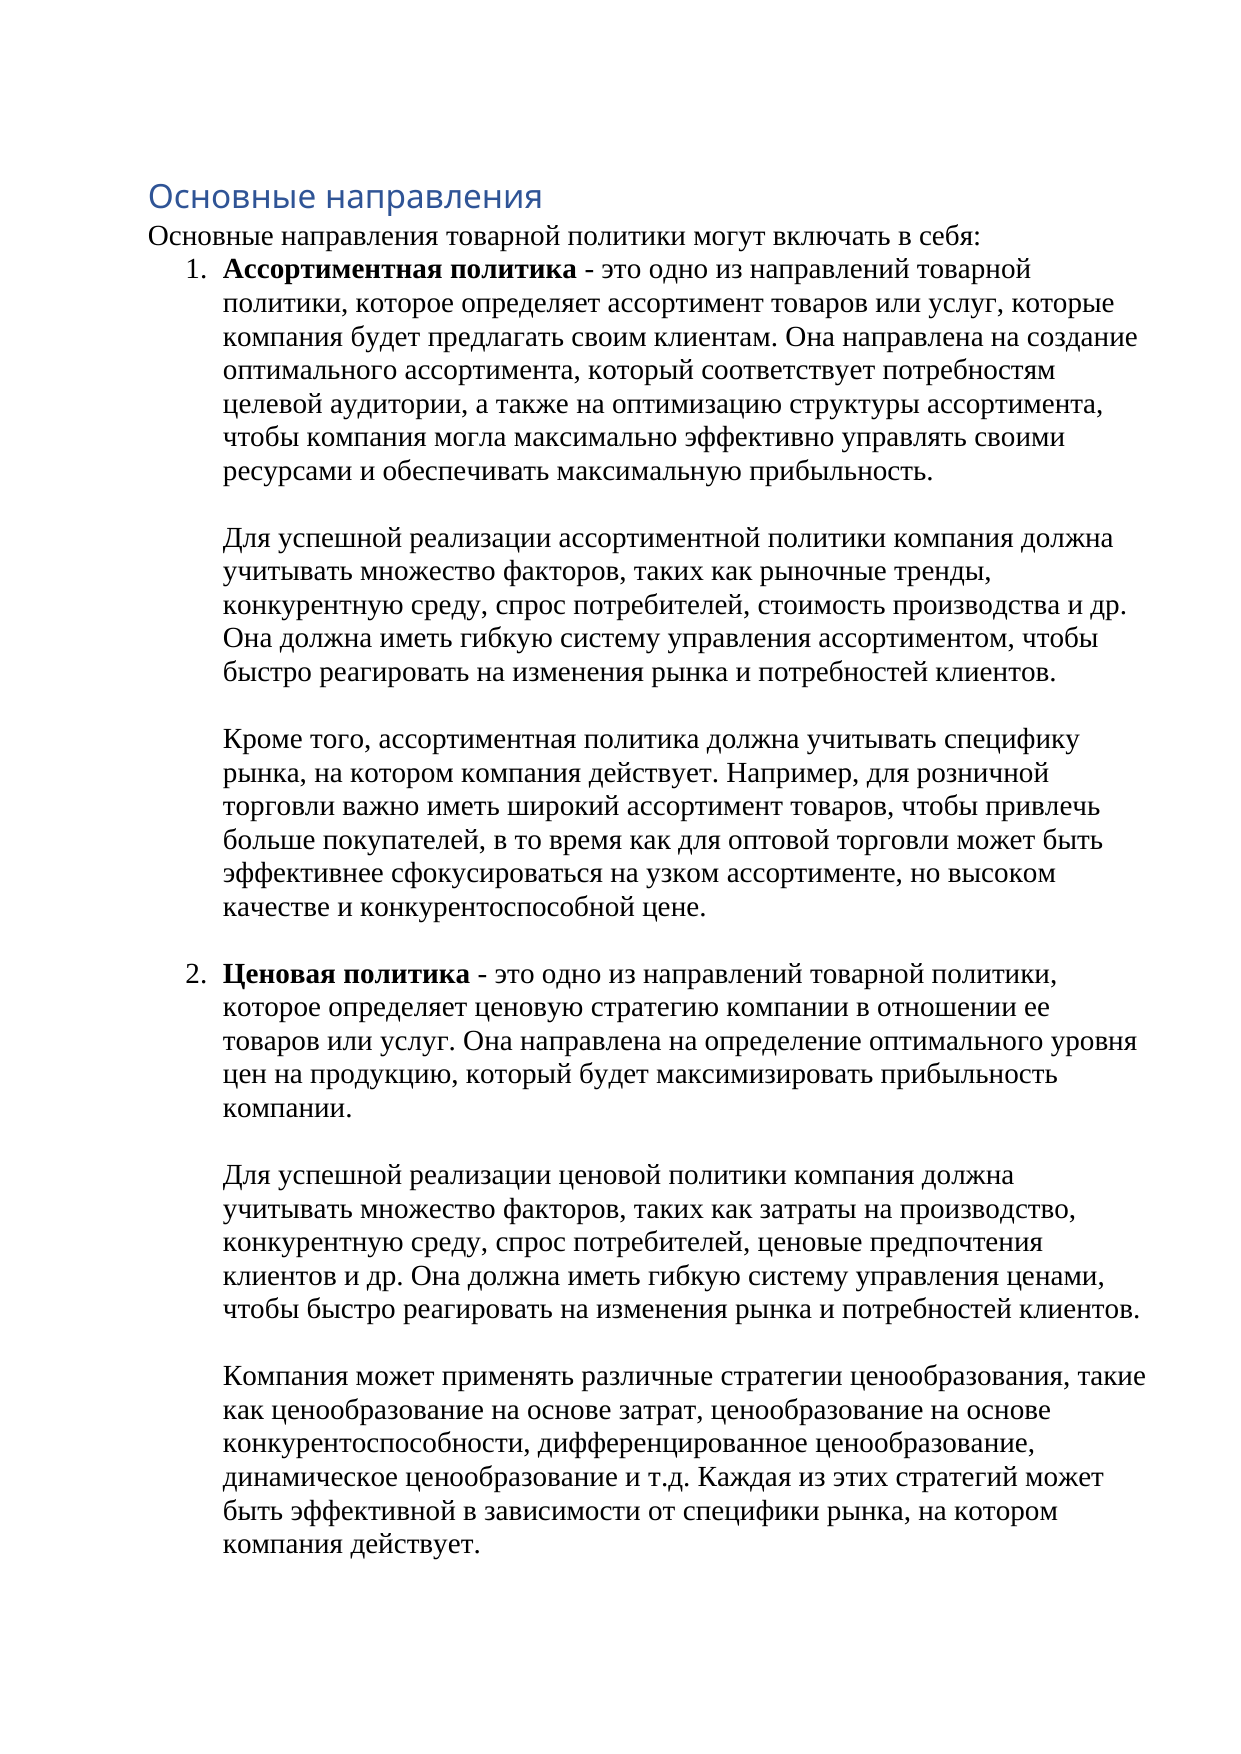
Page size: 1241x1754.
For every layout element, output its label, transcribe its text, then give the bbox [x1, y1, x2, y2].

subtitle Основные направления [148, 173, 1152, 218]
list Ассортиментная политика - это одно из направлений товарной политики, которое определяет ассортимент товаров или услуг, которые компания будет предлагать своим клиентам. Она направлена на создание оптимального ассортимента, который соответствует потребностям целевой аудитории, а также на оптимизацию структуры ассортимента, чтобы компания могла максимально эффективно управлять своими ресурсами и обеспечивать максимальную прибыльность. [185, 252, 1152, 486]
list Кроме того, ассортиментная политика должна учитывать специфику рынка, на котором компания действует. Например, для розничной торговли важно иметь широкий ассортимент товаров, чтобы привлечь больше покупателей, в то время как для оптовой торговли может быть эффективнее сфокусироваться на узком ассортименте, но высоком качестве и конкурентоспособной цене. [223, 721, 1152, 922]
list Для успешной реализации ассортиментной политики компания должна учитывать множество факторов, таких как рыночные тренды, конкурентную среду, спрос потребителей, стоимость производства и др. Она должна иметь гибкую систему управления ассортиментом, чтобы быстро реагировать на изменения рынка и потребностей клиентов. [223, 520, 1152, 688]
list Ценовая политика - это одно из направлений товарной политики, которое определяет ценовую стратегию компании в отношении ее товаров или услуг. Она направлена на определение оптимального уровня цен на продукцию, который будет максимизировать прибыльность компании. [185, 956, 1152, 1124]
list Для успешной реализации ценовой политики компания должна учитывать множество факторов, таких как затраты на производство, конкурентную среду, спрос потребителей, ценовые предпочтения клиентов и др. Она должна иметь гибкую систему управления ценами, чтобы быстро реагировать на изменения рынка и потребностей клиентов. [223, 1157, 1152, 1325]
text Основные направления товарной политики могут включать в себя: [148, 218, 1152, 252]
list Компания может применять различные стратегии ценообразования, такие как ценообразование на основе затрат, ценообразование на основе конкурентоспособности, дифференцированное ценообразование, динамическое ценообразование и т.д. Каждая из этих стратегий может быть эффективной в зависимости от специфики рынка, на котором компания действует. [223, 1358, 1152, 1560]
